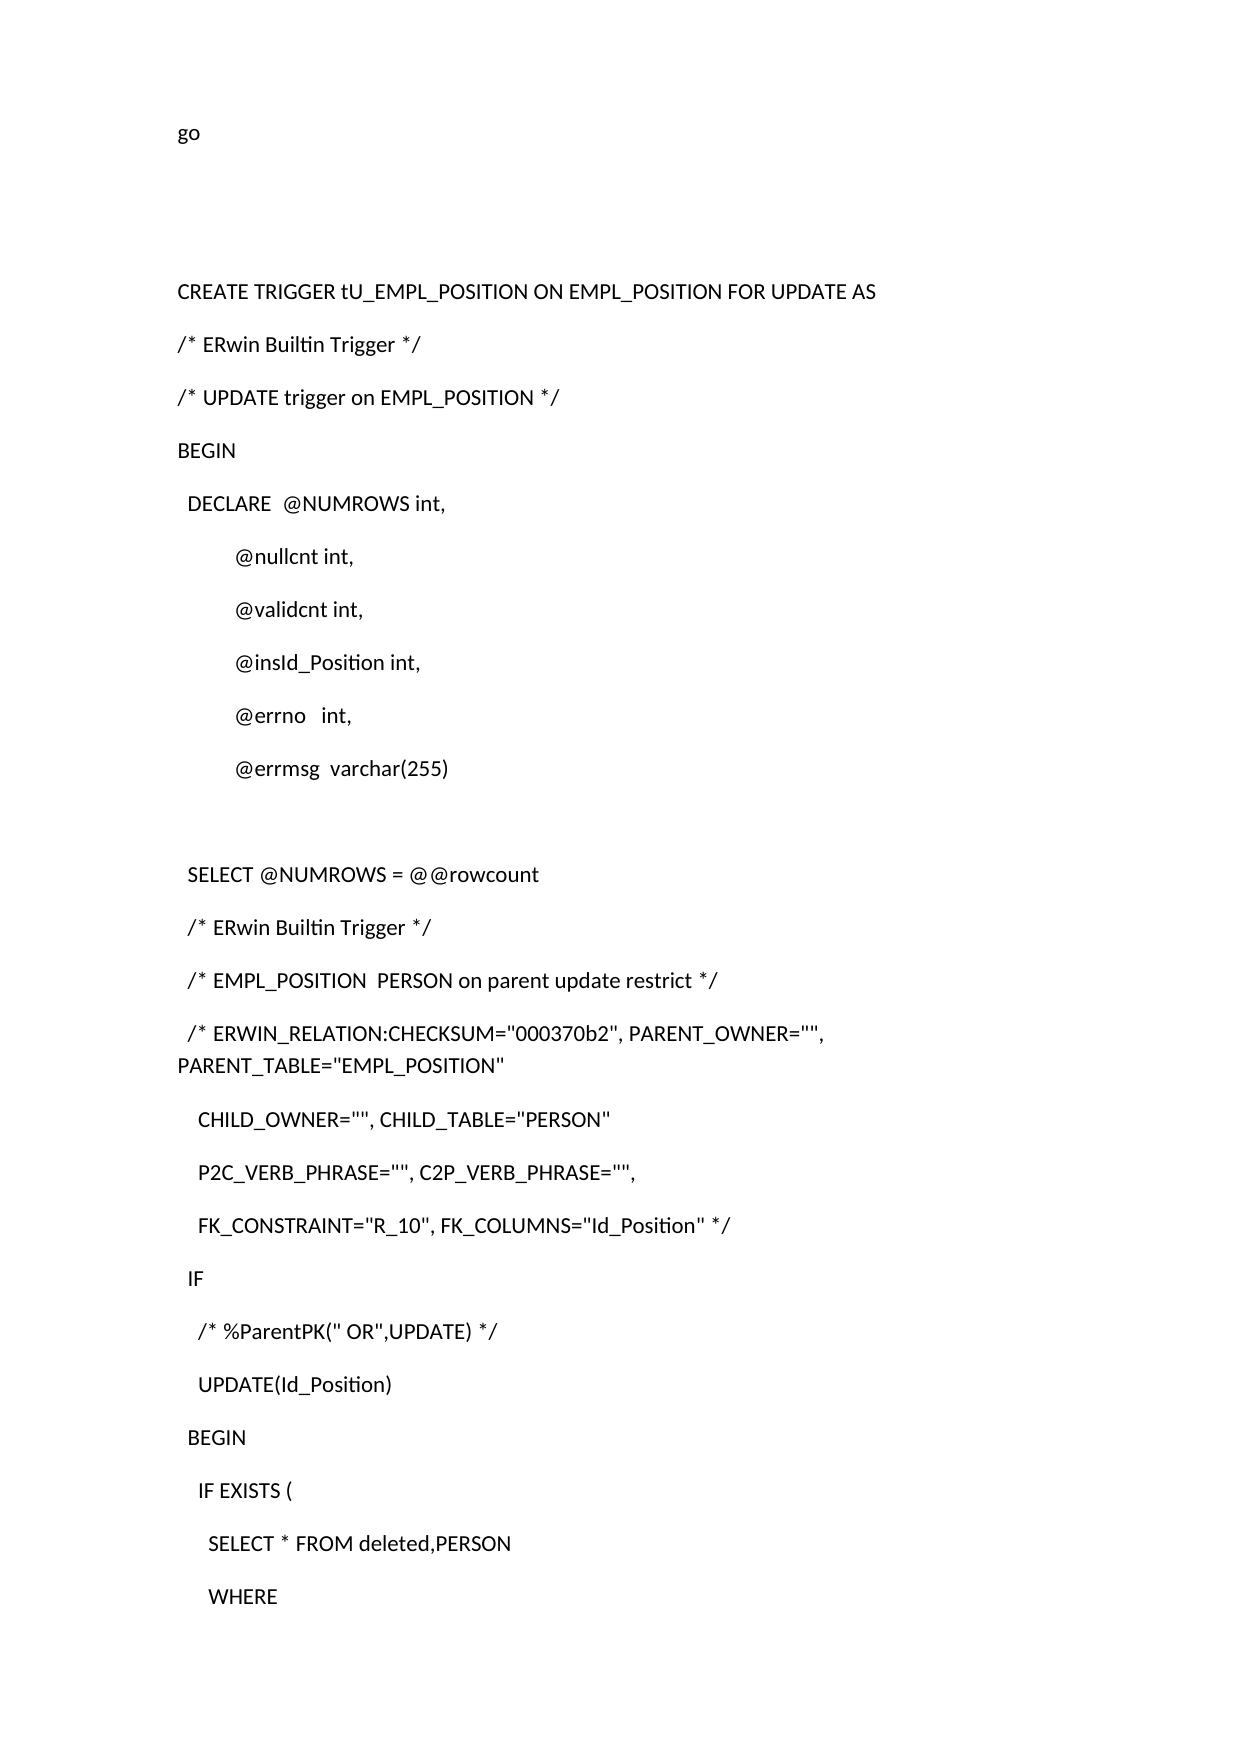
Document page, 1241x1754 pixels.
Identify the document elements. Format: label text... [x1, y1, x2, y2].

text BEGIN [177, 436, 1152, 464]
text DECLARE @NUMROWS int, [177, 489, 1152, 517]
text SELECT @NUMROWS = @@rowcount [177, 860, 1152, 888]
text IF [177, 1264, 1152, 1292]
text /* %ParentPK(" OR",UPDATE) */ [177, 1317, 1152, 1345]
text @validcnt int, [177, 595, 1152, 623]
text CREATE TRIGGER tU_EMPL_POSITION ON EMPL_POSITION FOR UPDATE AS [177, 277, 1152, 305]
text UPDATE(Id_Position) [177, 1370, 1152, 1398]
text SELECT * FROM deleted,PERSON [177, 1529, 1152, 1557]
text @nullcnt int, [177, 542, 1152, 570]
text CHILD_OWNER="", CHILD_TABLE="PERSON" [177, 1105, 1152, 1133]
text /* ERwin Builtin Trigger */ [177, 330, 1152, 358]
text P2C_VERB_PHRASE="", C2P_VERB_PHRASE="", [177, 1158, 1152, 1186]
text /* UPDATE trigger on EMPL_POSITION */ [177, 383, 1152, 411]
text BEGIN [177, 1423, 1152, 1451]
text /* ERwin Builtin Trigger */ [177, 913, 1152, 941]
text @errno int, [177, 701, 1152, 729]
text WHERE [177, 1582, 1152, 1610]
text IF EXISTS ( [177, 1476, 1152, 1504]
text go [177, 118, 1152, 146]
text /* ERWIN_RELATION:CHECKSUM="000370b2", PARENT_OWNER="", PARENT_TABLE="EMPL_POSITION" [177, 1019, 1152, 1080]
text FK_CONSTRAINT="R_10", FK_COLUMNS="Id_Position" */ [177, 1211, 1152, 1239]
text @insId_Position int, [177, 648, 1152, 676]
text /* EMPL_POSITION PERSON on parent update restrict */ [177, 966, 1152, 994]
text @errmsg varchar(255) [177, 754, 1152, 782]
